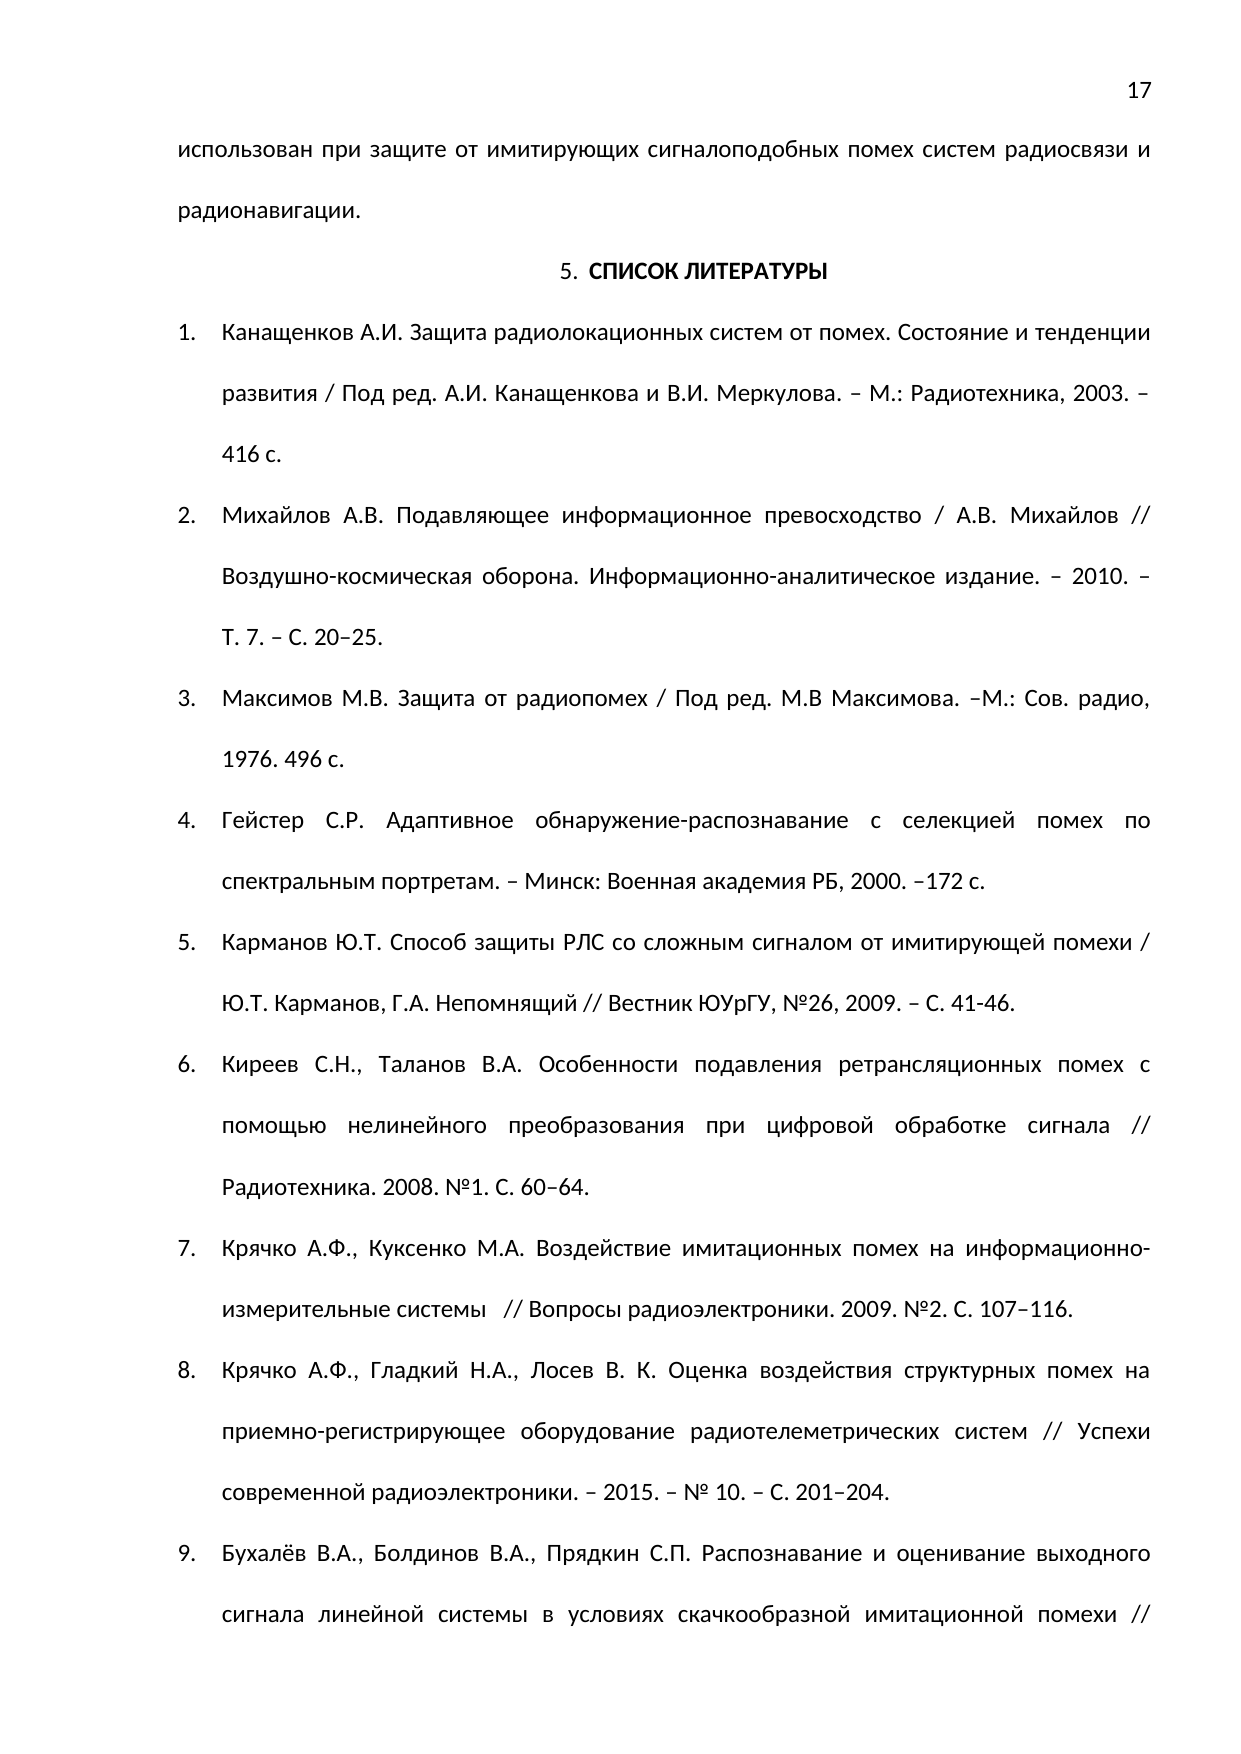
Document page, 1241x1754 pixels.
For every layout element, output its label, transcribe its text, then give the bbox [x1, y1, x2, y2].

list СПИСОК ЛИТЕРАТУРЫ [177, 255, 1152, 286]
list Крячко А.Ф., Гладкий Н.А., Лосев В. К. Оценка воздействия структурных помех на приемно-регистрирующее оборудование радиотелеметрических систем // Успехи современной радиоэлектроники. – 2015. – № 10. – С. 201–204. [177, 1354, 1152, 1506]
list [177, 1537, 1152, 1628]
list Карманов Ю.Т. Способ защиты РЛС со сложным сигналом от имитирующей помехи / Ю.Т. Карманов, Г.А. Непомнящий // Вестник ЮУрГУ, №26, 2009. – С. 41-46. [177, 927, 1152, 1018]
list Максимов М.В. Защита от радиопомех / Под ред. М.В Максимова. –М.: Сов. радио, 1976. 496 с. [177, 682, 1152, 774]
list Канащенков А.И. Защита радиолокационных систем от помех. Состояние и тенденции развития / Под ред. А.И. Канащенкова и В.И. Меркулова. – М.: Радиотехника, 2003. – 416 с. [177, 316, 1152, 469]
list Гейстер С.Р. Адаптивное обнаружение-распознавание с селекцией помех по спектральным портретам. – Минск: Военная академия РБ, 2000. –172 с. [177, 804, 1152, 896]
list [177, 133, 1152, 224]
list Михайлов А.В. Подавляющее информационное превосходство / А.В. Михайлов // Воздушно-космическая оборона. Информационно-аналитическое издание. – 2010. – Т. 7. – С. 20–25. [177, 499, 1152, 652]
list Киреев С.Н., Таланов В.А. Особенности подавления ретрансляционных помех с помощью нелинейного преобразования при цифровой обработке сигнала // Радиотехника. 2008. №1. С. 60–64. [177, 1049, 1152, 1201]
list Крячко А.Ф., Куксенко М.А. Воздействие имитационных помех на информационно-измерительные системы // Вопросы радиоэлектроники. 2009. №2. С. 107–116. [177, 1232, 1152, 1323]
